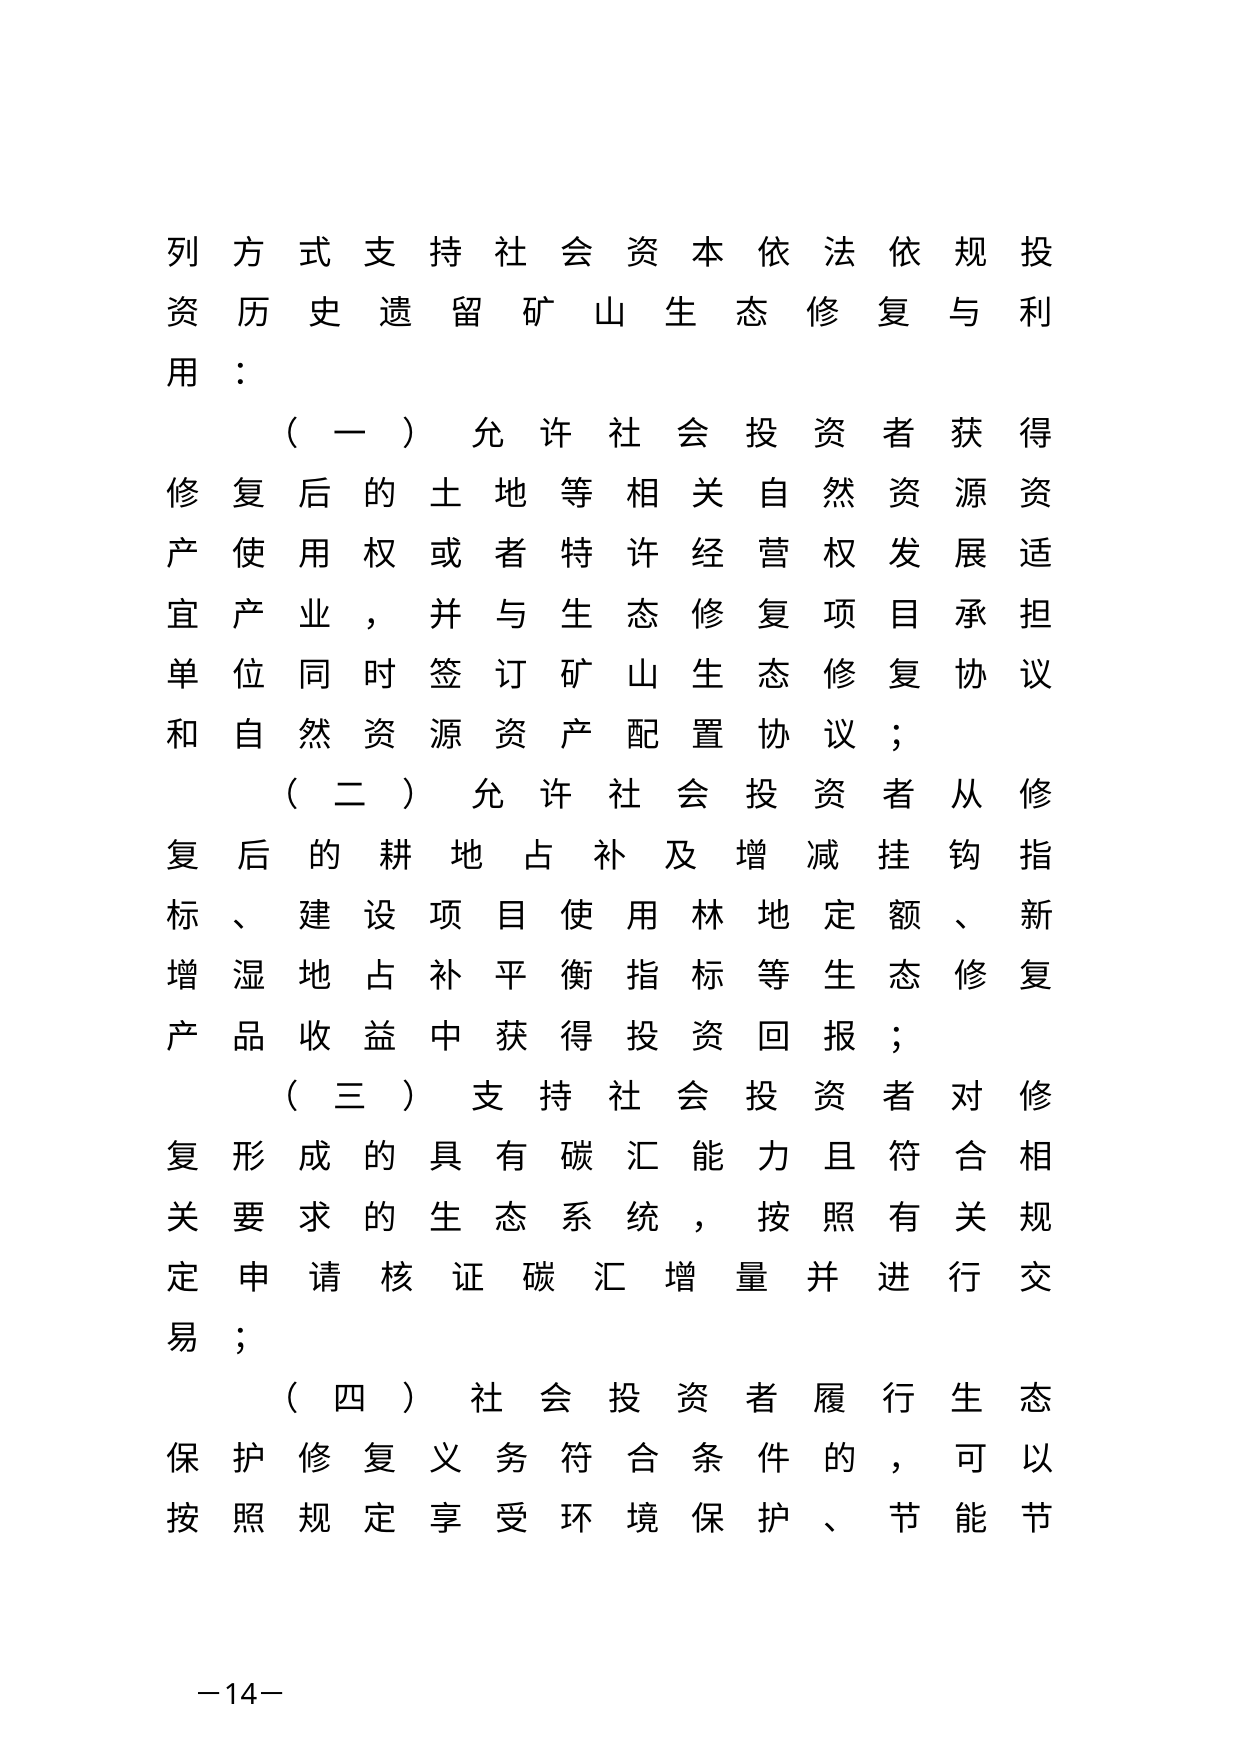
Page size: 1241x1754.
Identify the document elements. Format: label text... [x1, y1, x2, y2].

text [167, 219, 1085, 400]
text （一）允许社会投资者获得修复后的土地等相关自然资源资产使用权或者特许经营权发展适宜产业，并与生态修复项目承担单位同时签订矿山生态修复协议和自然资源资产配置协议； [167, 400, 1085, 762]
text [167, 1365, 1085, 1546]
text （二）允许社会投资者从修复后的耕地占补及增减挂钩指标、建设项目使用林地定额、新增湿地占补平衡指标等生态修复产品收益中获得投资回报； [167, 762, 1085, 1064]
text （三）支持社会投资者对修复形成的具有碳汇能力且符合相关要求的生态系统，按照有关规定申请核证碳汇增量并进行交易； [167, 1064, 1085, 1365]
